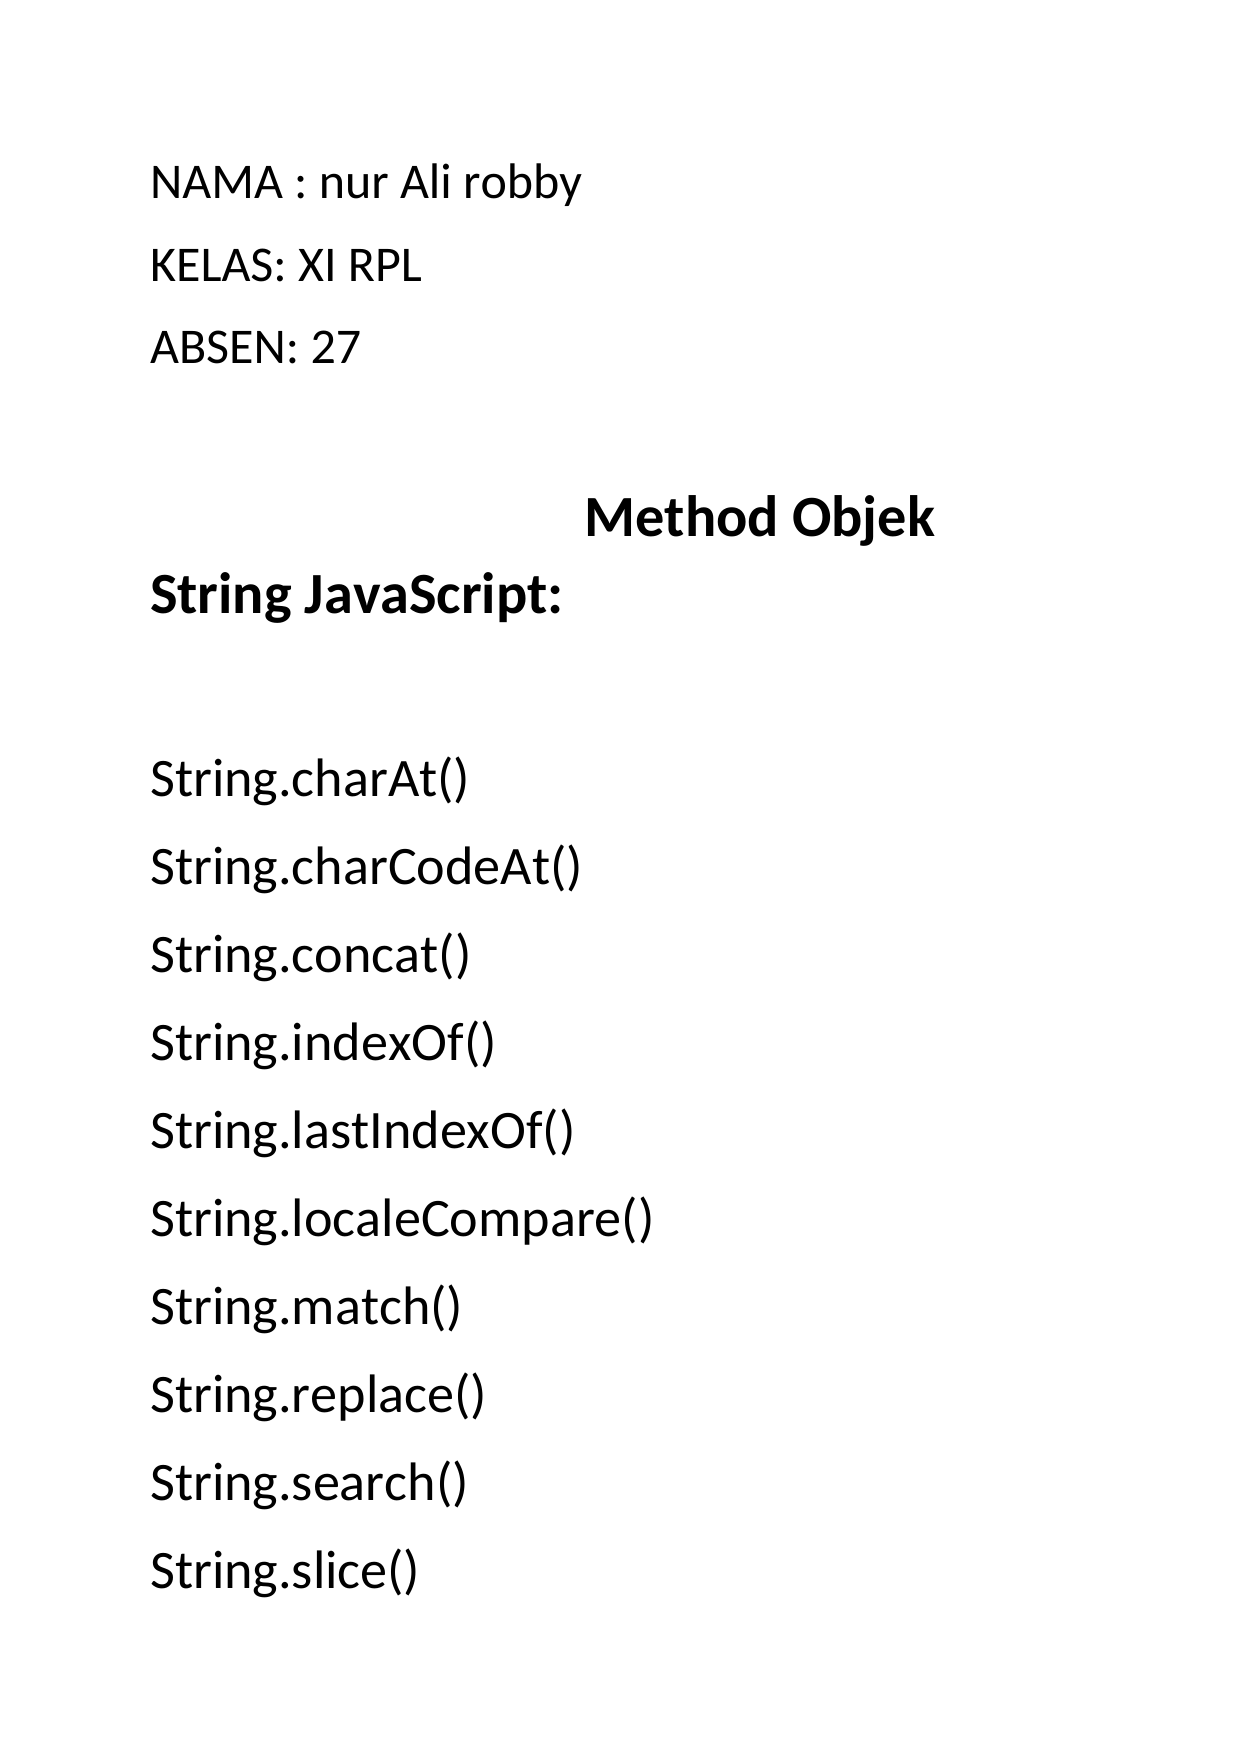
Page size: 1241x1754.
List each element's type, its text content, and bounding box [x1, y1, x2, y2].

text String.charAt() [150, 744, 1090, 810]
text String.slice() [150, 1536, 1090, 1602]
text ABSEN: 27 [150, 315, 1090, 376]
text String.charCodeAt() [150, 832, 1090, 898]
text KELAS: XI RPL [150, 232, 1090, 293]
text NAMA : nur Ali robby [150, 150, 1090, 211]
text String.search() [150, 1448, 1090, 1514]
text String.localeCompare() [150, 1184, 1090, 1250]
text Method Objek String JavaScript: [150, 480, 1090, 628]
text String.concat() [150, 920, 1090, 986]
text String.replace() [150, 1360, 1090, 1426]
text String.lastIndexOf() [150, 1096, 1090, 1162]
text String.indexOf() [150, 1008, 1090, 1074]
text String.match() [150, 1272, 1090, 1338]
